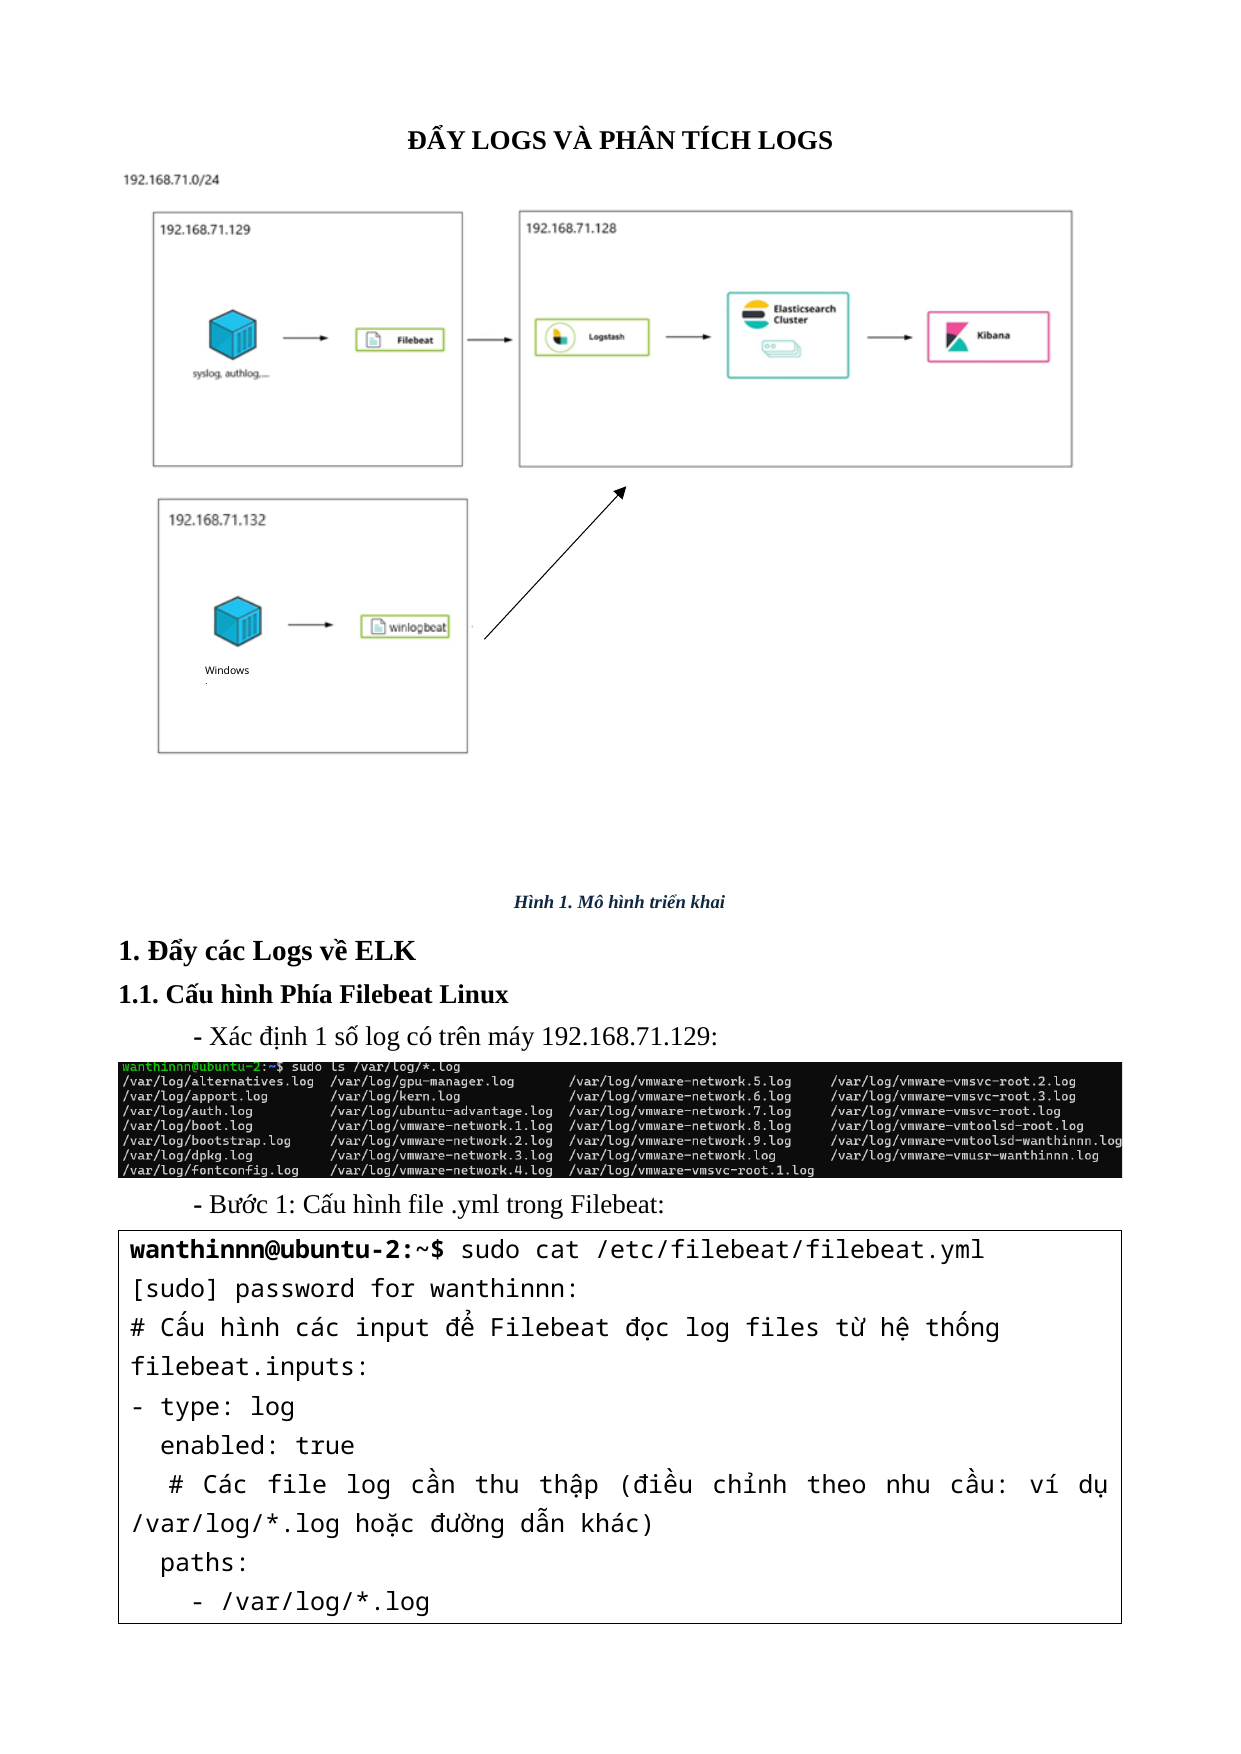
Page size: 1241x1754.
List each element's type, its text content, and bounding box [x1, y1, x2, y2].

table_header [119, 1231, 1121, 1623]
picture [118, 166, 1097, 881]
text Hình 1. Mô hình triển khai [118, 891, 1122, 913]
text - Bước 1: Cấu hình file .yml trong Filebeat: [118, 1188, 1122, 1219]
text - Xác định 1 số log có trên máy 192.168.71.129: [118, 1020, 1122, 1051]
text ĐẨY LOGS VÀ PHÂN TÍCH LOGS [118, 124, 1122, 156]
picture [118, 1062, 1123, 1178]
subtitle 1. Đẩy các Logs về ELK [118, 933, 1122, 967]
subtitle 1.1. Cấu hình Phía Filebeat Linux [118, 978, 1122, 1009]
